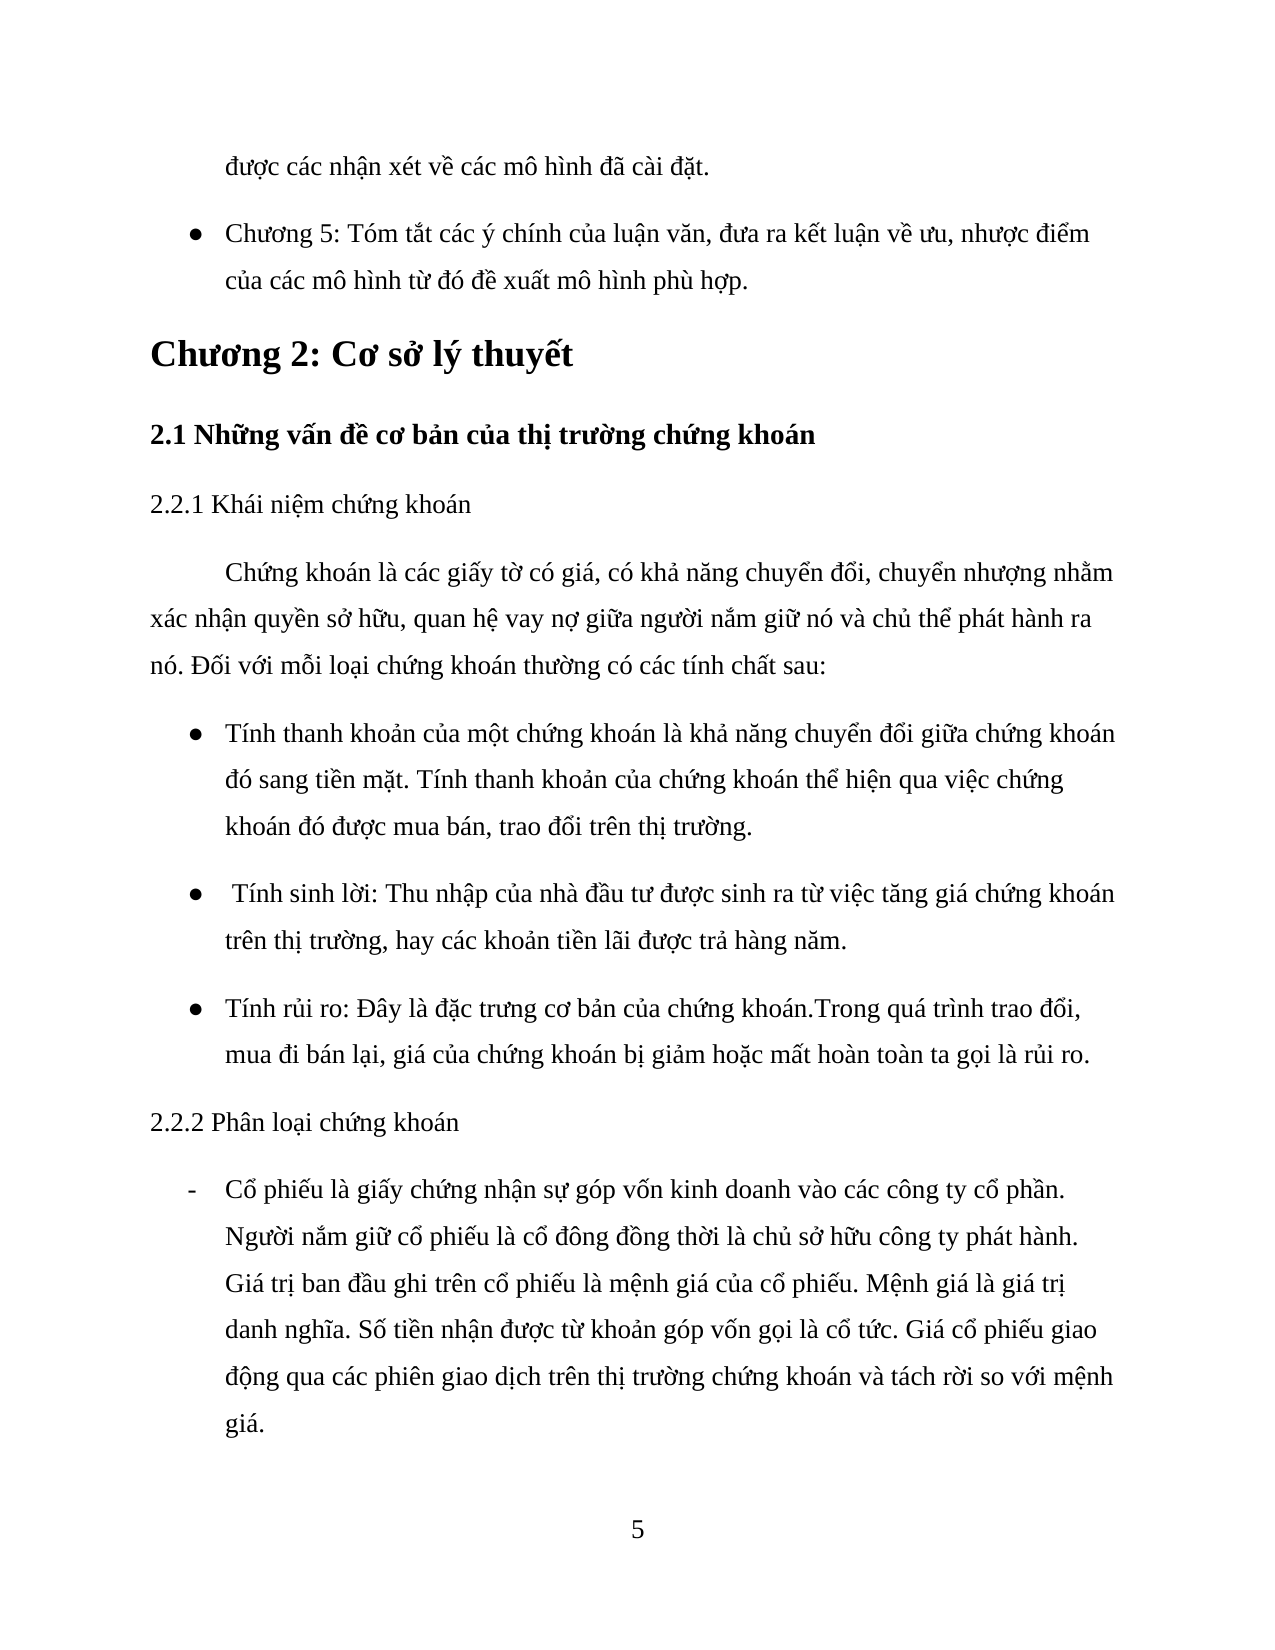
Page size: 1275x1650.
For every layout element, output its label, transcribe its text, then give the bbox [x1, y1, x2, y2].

text Chứng khoán là các giấy tờ có giá, có khả năng chuyển đổi, chuyển nhượng nhằm xác nhận quyền sở hữu, quan hệ vay nợ giữa người nắm giữ nó và chủ thể phát hành ra nó. Đối với mỗi loại chứng khoán thường có các tính chất sau: [150, 556, 1125, 680]
list Cổ phiếu là giấy chứng nhận sự góp vốn kinh doanh vào các công ty cổ phần. Người nắm giữ cổ phiếu là cổ đông đồng thời là chủ sở hữu công ty phát hành. Giá trị ban đầu ghi trên cổ phiếu là mệnh giá của cổ phiếu. Mệnh giá là giá trị danh nghĩa. Số tiền nhận được từ khoản góp vốn gọi là cổ tức. Giá cổ phiếu giao động qua các phiên giao dịch trên thị trường chứng khoán và tách rời so với mệnh giá. [187, 1173, 1125, 1438]
list Tính sinh lời: Thu nhập của nhà đầu tư được sinh ra từ việc tăng giá chứng khoán trên thị trường, hay các khoản tiền lãi được trả hàng năm. [187, 877, 1125, 955]
subtitle 2.2.2 Phân loại chứng khoán [150, 1106, 1125, 1137]
list Tính thanh khoản của một chứng khoán là khả năng chuyển đổi giữa chứng khoán đó sang tiền mặt. Tính thanh khoản của chứng khoán thể hiện qua việc chứng khoán đó được mua bán, trao đổi trên thị trường. [187, 717, 1125, 841]
subtitle 2.2.1 Khái niệm chứng khoán [150, 488, 1125, 519]
subtitle 2.1 Những vấn đề cơ bản của thị trường chứng khoán [150, 417, 1125, 451]
list Chương 5: Tóm tắt các ý chính của luận văn, đưa ra kết luận về ưu, nhược điểm của các mô hình từ đó đề xuất mô hình phù hợp. [187, 217, 1125, 295]
subtitle Chương 2: Cơ sở lý thuyết [150, 332, 1125, 375]
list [187, 150, 1125, 181]
list Tính rủi ro: Đây là đặc trưng cơ bản của chứng khoán.Trong quá trình trao đổi, mua đi bán lại, giá của chứng khoán bị giảm hoặc mất hoàn toàn ta gọi là rủi ro. [187, 992, 1125, 1069]
